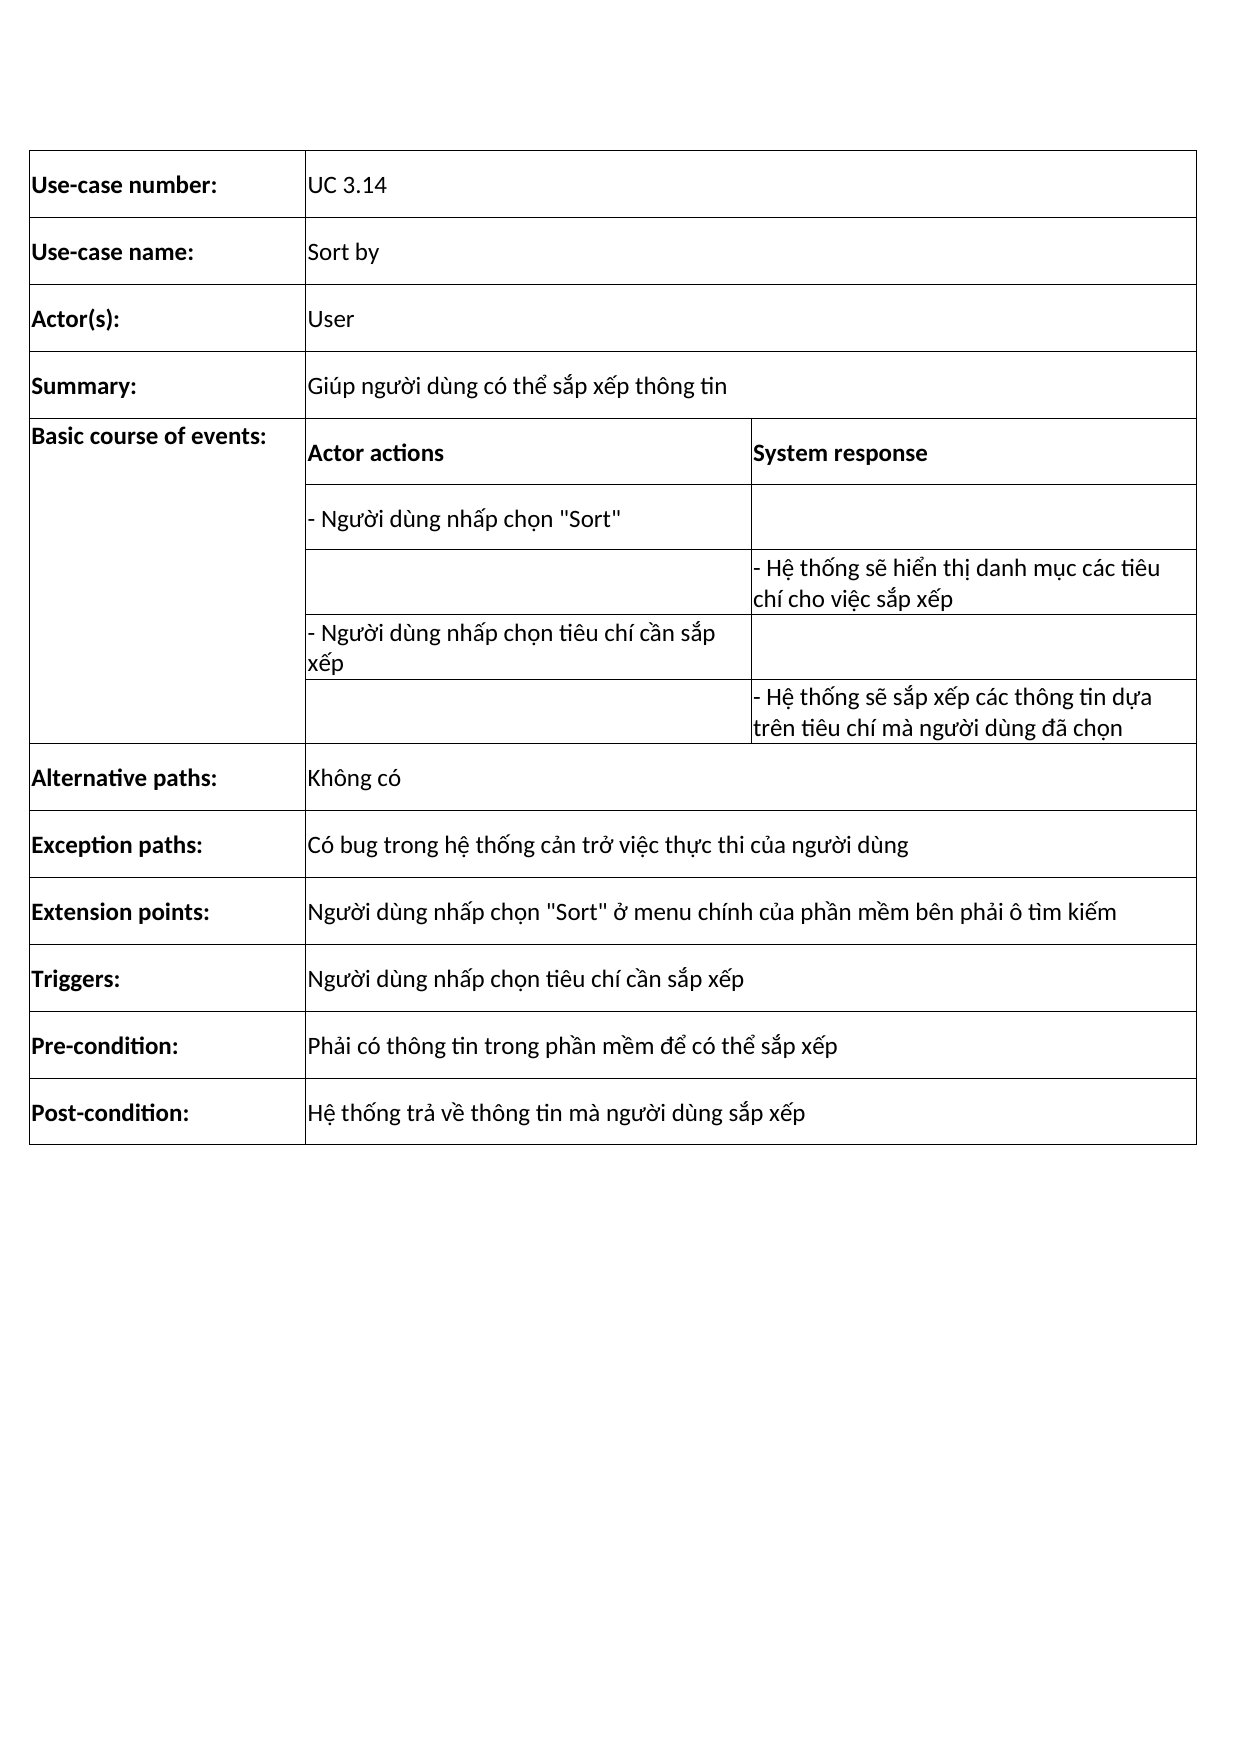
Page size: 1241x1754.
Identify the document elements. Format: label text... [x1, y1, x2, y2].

table_cell [752, 485, 1196, 549]
table_cell Triggers: [30, 945, 305, 1011]
table_cell Use-case name: [30, 218, 305, 284]
table_cell Có bug trong hệ thống cản trở việc thực thi của người dùng [306, 811, 1196, 877]
table_cell - Người dùng nhấp chọn tiêu chí cần sắp xếp [306, 615, 751, 678]
table_cell Sort by [306, 218, 1196, 284]
table_cell Summary: [30, 352, 305, 417]
table_header Use-case number: [30, 151, 305, 217]
table_cell Basic course of events: [30, 419, 305, 743]
table_cell [306, 550, 751, 614]
table_cell Post-condition: [30, 1079, 305, 1144]
table_cell Extension points: [30, 878, 305, 944]
table_cell Actor actions [306, 419, 751, 484]
table_cell Người dùng nhấp chọn "Sort" ở menu chính của phần mềm bên phải ô tìm kiếm [306, 878, 1196, 944]
table_cell - Hệ thống sẽ hiển thị danh mục các tiêu chí cho việc sắp xếp [752, 550, 1196, 614]
table_cell Alternative paths: [30, 744, 305, 810]
table_cell System response [752, 419, 1196, 484]
table_cell Phải có thông tin trong phần mềm để có thể sắp xếp [306, 1012, 1196, 1077]
table_cell Hệ thống trả về thông tin mà người dùng sắp xếp [306, 1079, 1196, 1144]
table_cell - Người dùng nhấp chọn "Sort" [306, 485, 751, 549]
table_cell [752, 615, 1196, 678]
table_cell Người dùng nhấp chọn tiêu chí cần sắp xếp [306, 945, 1196, 1011]
table_header UC 3.14 [306, 151, 1196, 217]
table_cell Giúp người dùng có thể sắp xếp thông tin [306, 352, 1196, 417]
table_cell [306, 680, 751, 743]
table_cell Exception paths: [30, 811, 305, 877]
table_cell User [306, 285, 1196, 351]
table_cell Không có [306, 744, 1196, 810]
table_cell Pre-condition: [30, 1012, 305, 1077]
table_cell - Hệ thống sẽ sắp xếp các thông tin dựa trên tiêu chí mà người dùng đã chọn [752, 680, 1196, 743]
table_cell Actor(s): [30, 285, 305, 351]
